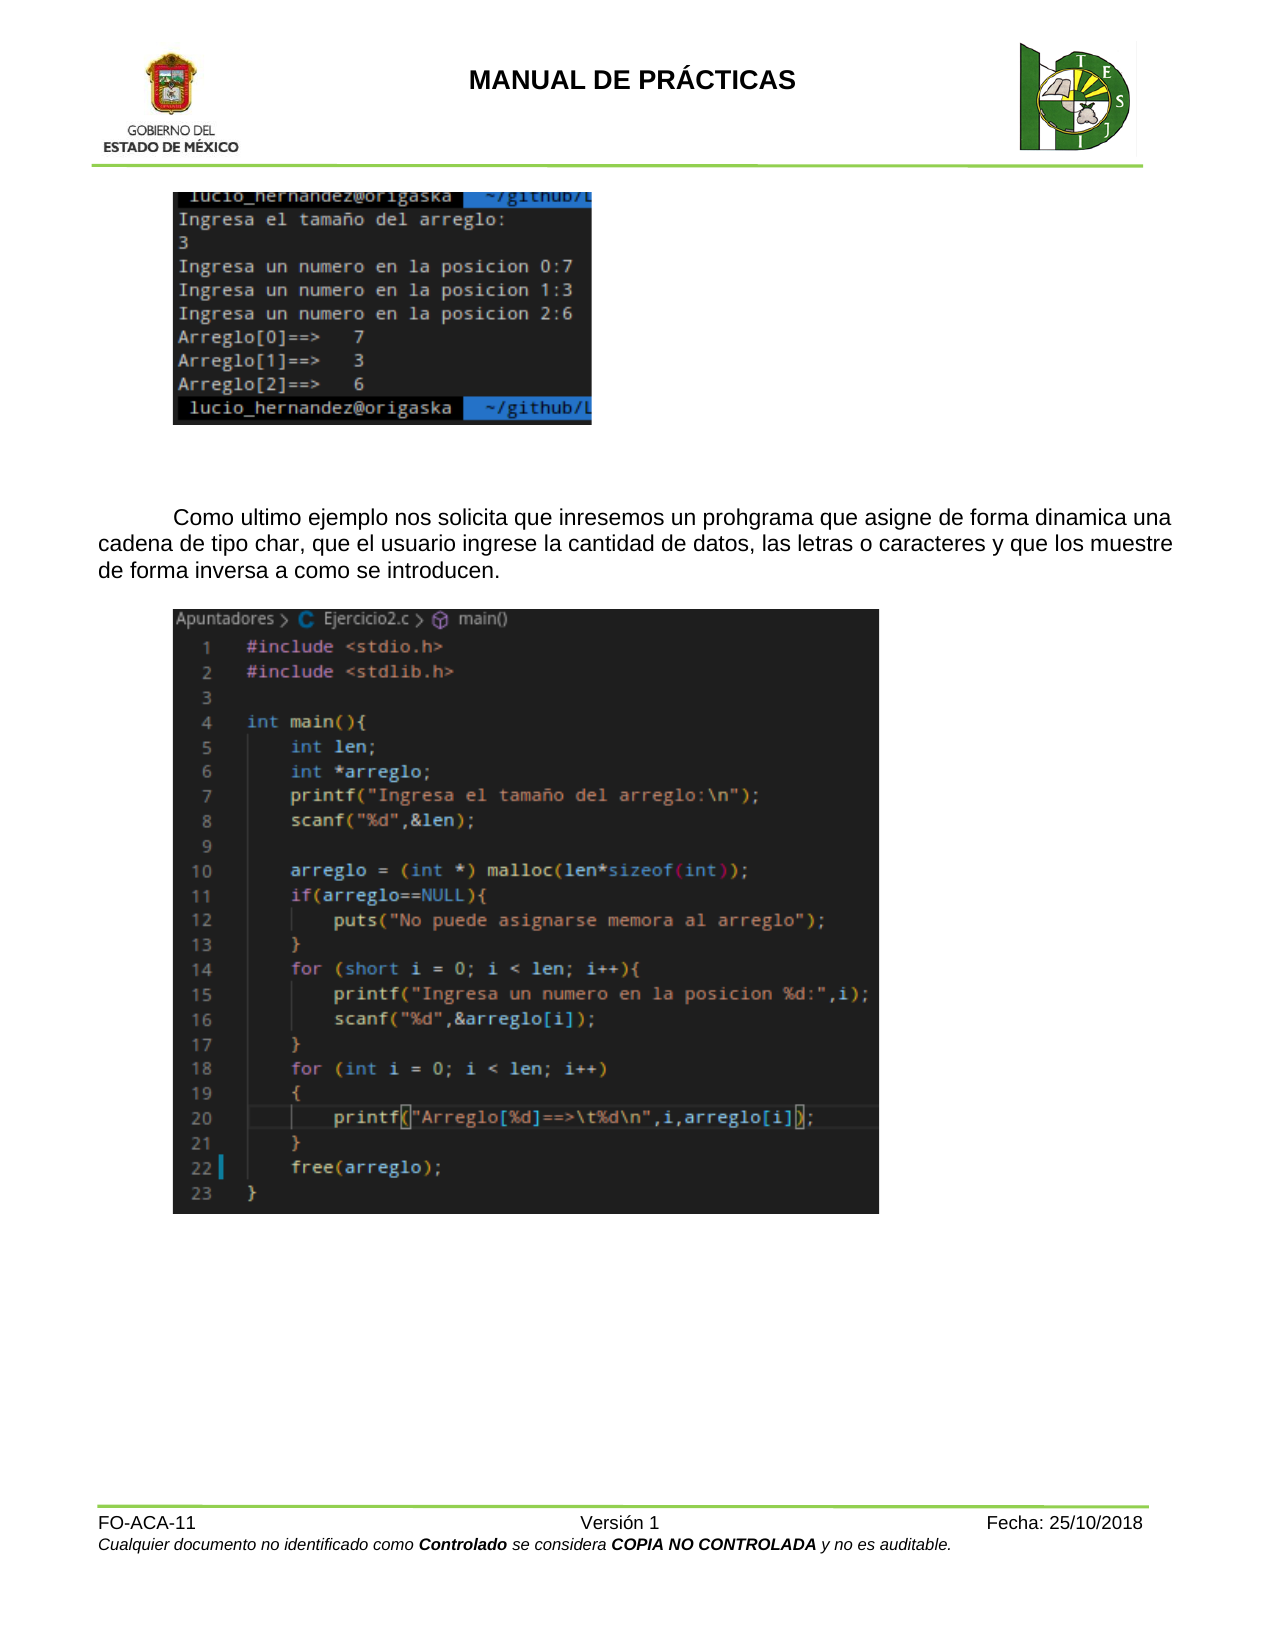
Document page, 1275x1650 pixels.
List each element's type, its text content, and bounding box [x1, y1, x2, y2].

text Como ultimo ejemplo nos solicita que inresemos un prohgrama que asigne de forma dinamica una cadena de tipo char, que el usuario ingrese la cantidad de datos, las letras o caracteres y que los muestre de forma inversa a como se introducen. [98, 504, 1183, 583]
picture [1018, 41, 1137, 157]
picture [172, 192, 592, 425]
picture [95, 42, 241, 161]
picture [172, 609, 880, 1214]
